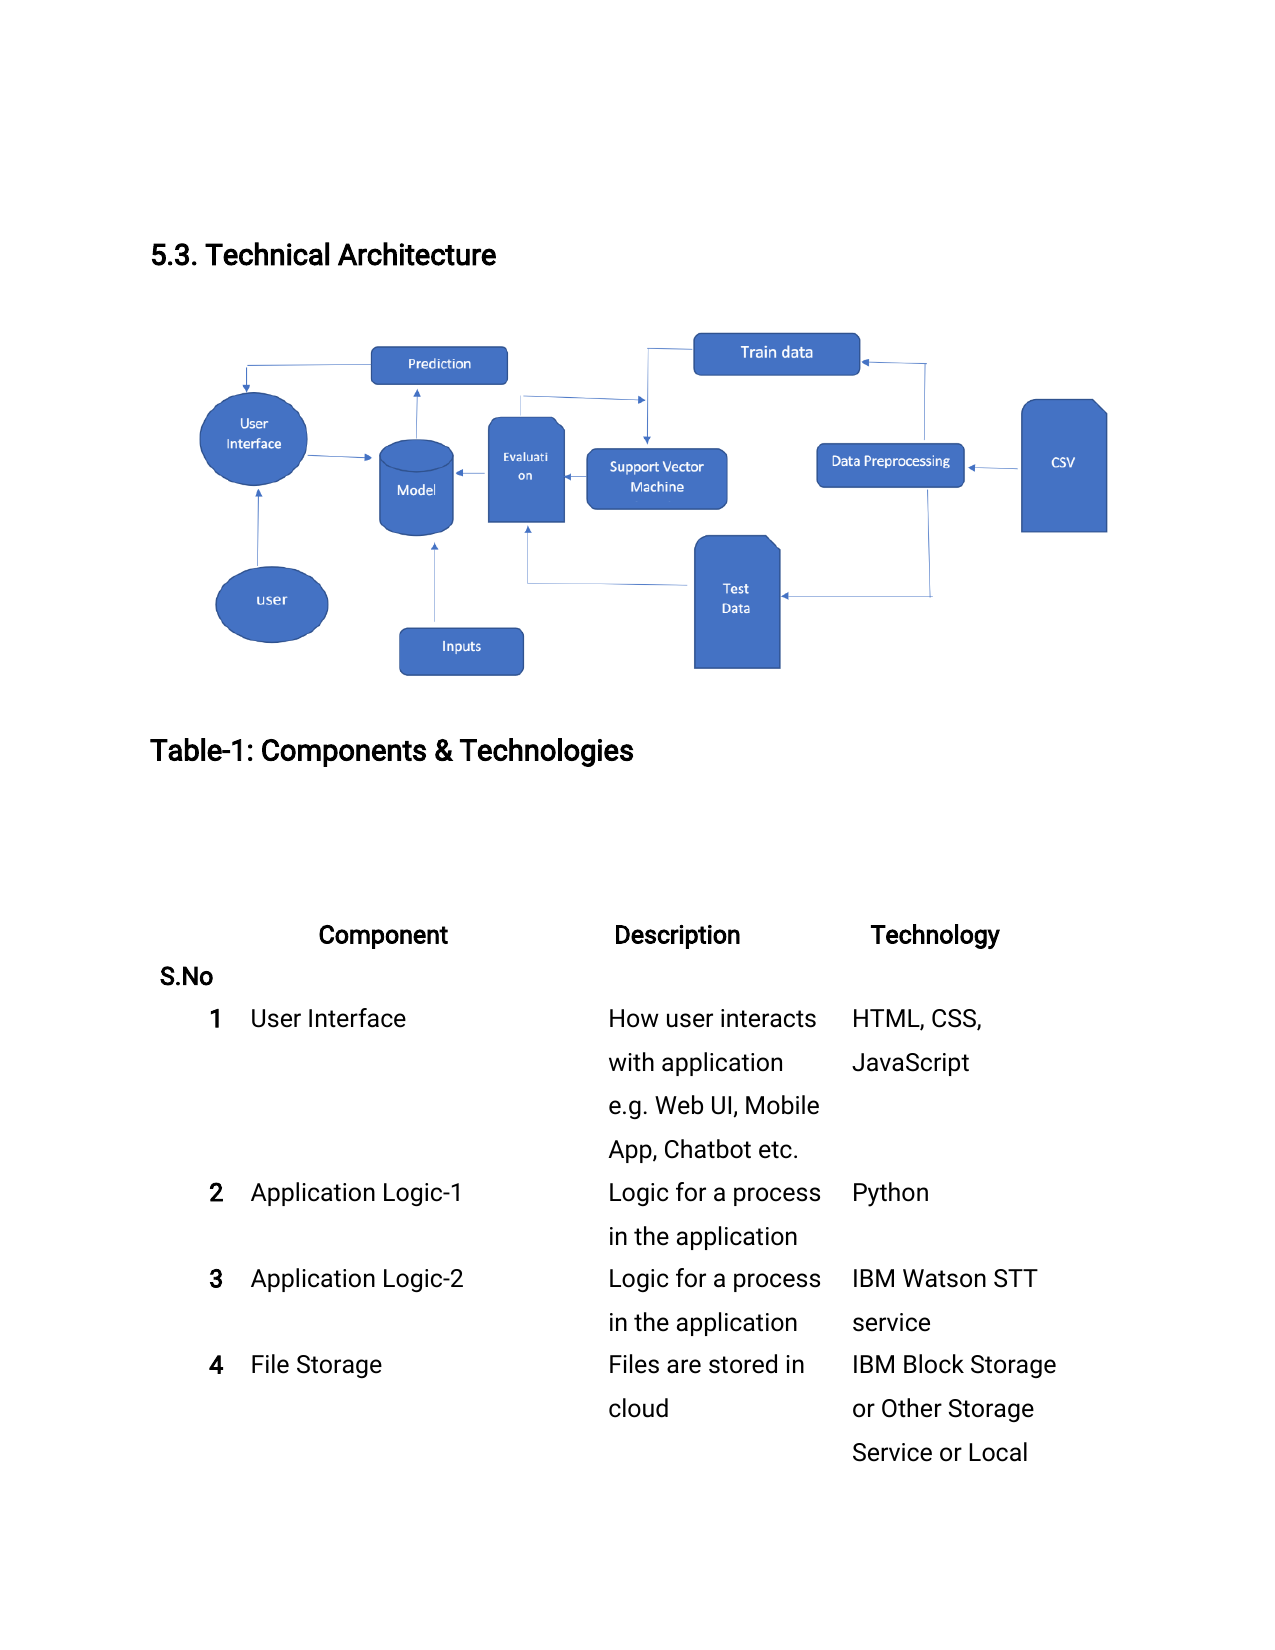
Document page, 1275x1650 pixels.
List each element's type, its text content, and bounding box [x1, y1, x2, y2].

picture [150, 288, 1125, 720]
table_cell IBM Watson STT service [841, 1264, 1084, 1350]
table_header S.No [149, 920, 239, 1004]
table_cell 4 [149, 1350, 239, 1467]
table_cell 1 [149, 1004, 239, 1178]
table_cell HTML, CSS, JavaScript [841, 1004, 1084, 1178]
text 5.3. Technical Architecture [150, 238, 1125, 272]
table_cell Application Logic-2 [239, 1264, 597, 1350]
table_cell 2 [149, 1178, 239, 1264]
table_cell User Interface [239, 1004, 597, 1178]
table_cell How user interacts with application e.g. Web UI, Mobile App, Chatbot etc. [597, 1004, 841, 1178]
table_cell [841, 1350, 1084, 1467]
table_cell Logic for a process in the application [597, 1264, 841, 1350]
table_header Technology [841, 920, 1084, 1004]
table_header Description [597, 920, 841, 1004]
text Table-1: Components & Technologies [150, 733, 1125, 767]
table_cell Python [841, 1178, 1084, 1264]
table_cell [597, 1350, 841, 1467]
table_cell Logic for a process in the application [597, 1178, 841, 1264]
table_header Component [239, 920, 597, 1004]
table_cell 3 [149, 1264, 239, 1350]
table_cell File Storage [239, 1350, 597, 1467]
table_cell Application Logic-1 [239, 1178, 597, 1264]
